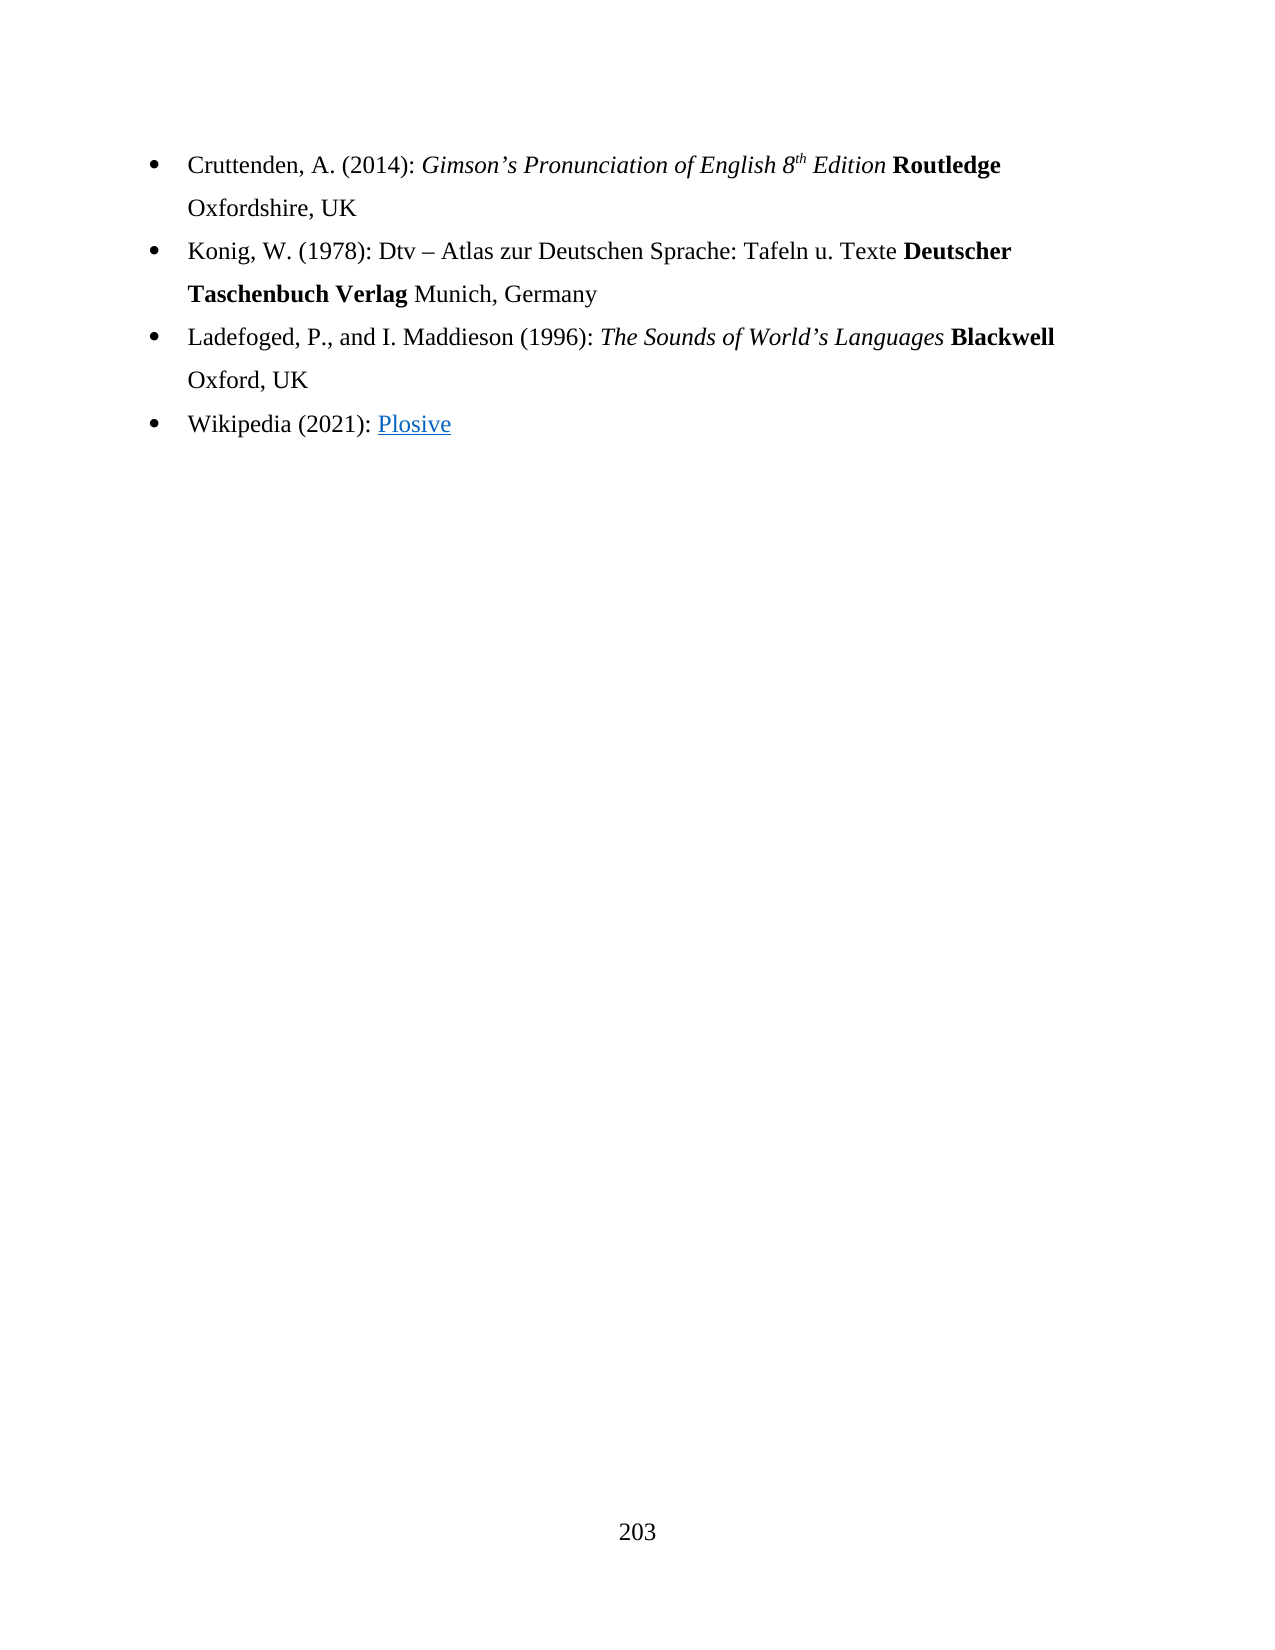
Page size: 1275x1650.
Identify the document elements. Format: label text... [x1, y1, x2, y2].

list Cruttenden, A. (2014): Gimson’s Pronunciation of English 8th Edition Routledge Oxfordshire, UK [150, 150, 1125, 222]
list Konig, W. (1978): Dtv – Atlas zur Deutschen Sprache: Tafeln u. Texte Deutscher Taschenbuch Verlag Munich, Germany [150, 236, 1125, 308]
list Ladefoged, P., and I. Maddieson (1996): The Sounds of World’s Languages Blackwell Oxford, UK [150, 322, 1125, 394]
list Wikipedia (2021): Plosive [150, 409, 1125, 437]
